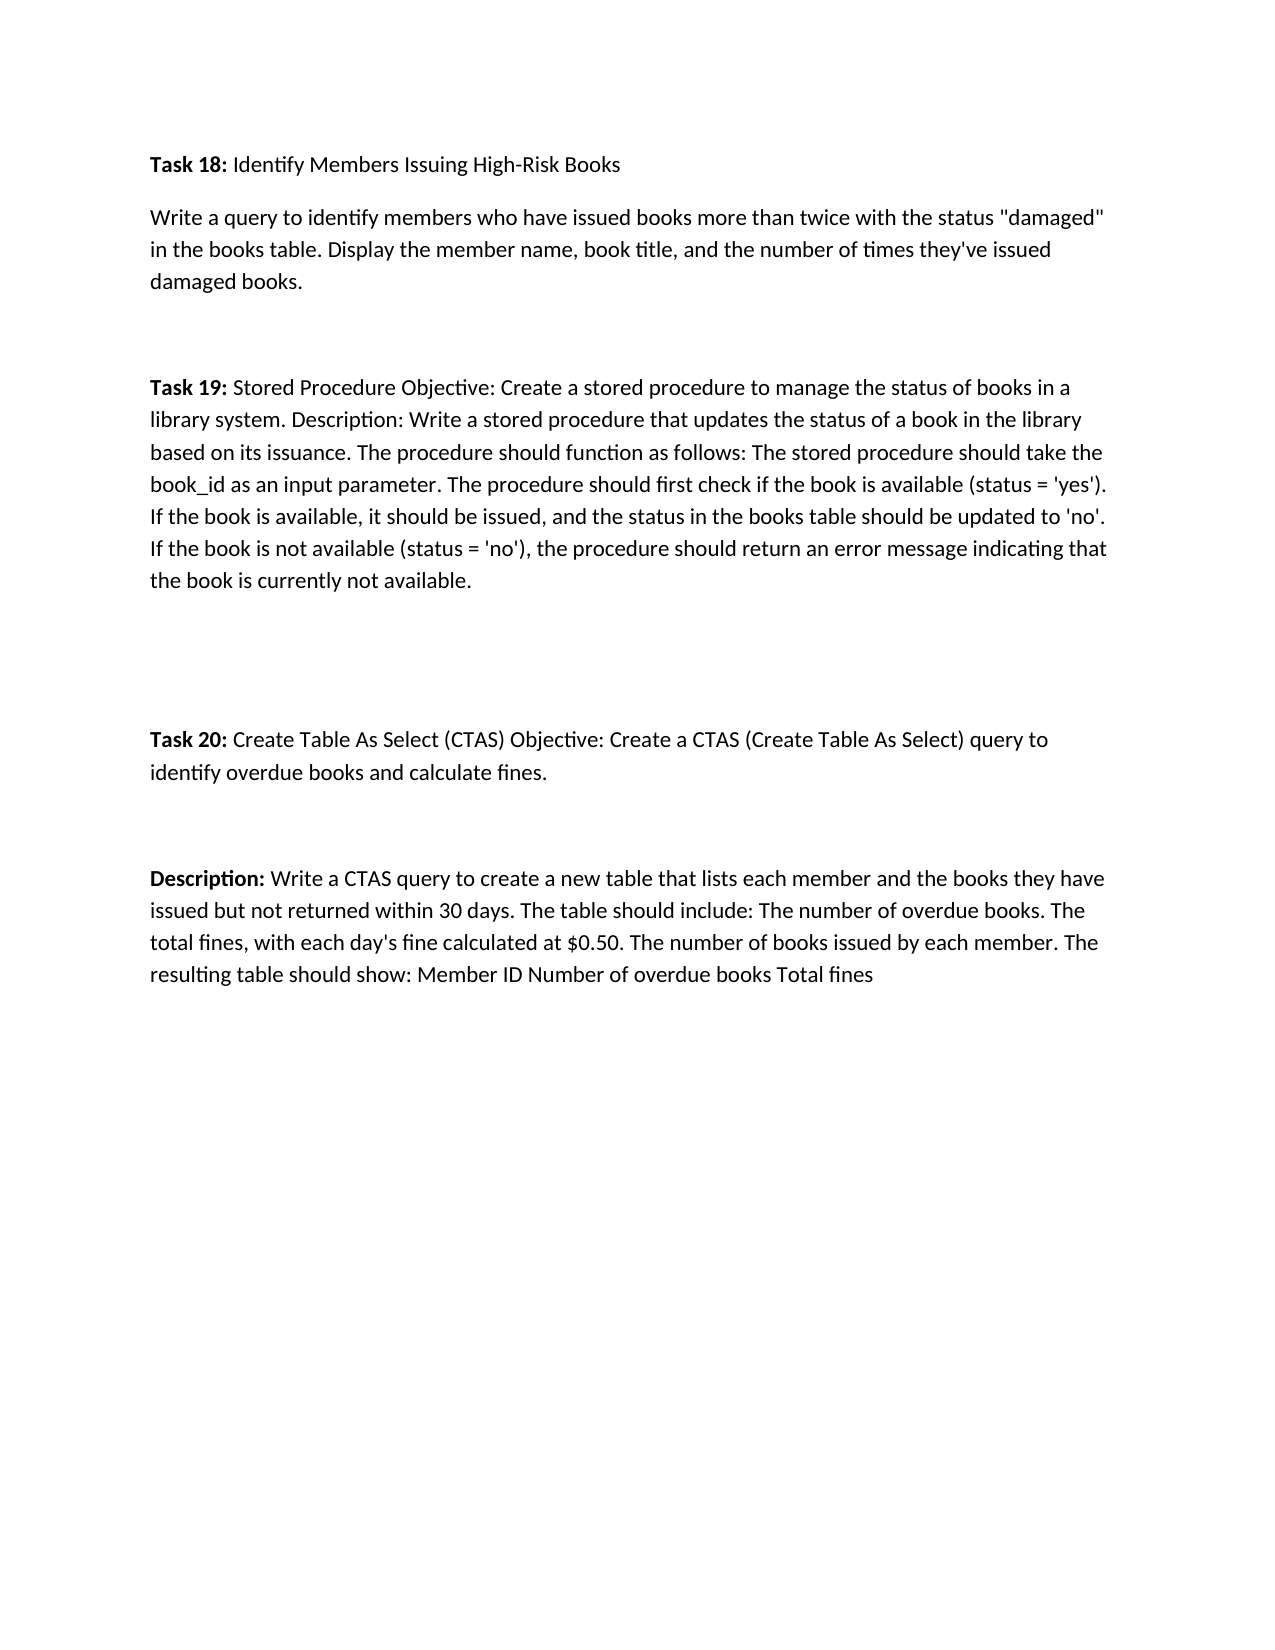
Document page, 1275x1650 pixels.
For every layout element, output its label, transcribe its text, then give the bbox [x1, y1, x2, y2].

text Task 20: Create Table As Select (CTAS) Objective: Create a CTAS (Create Table As Select) query to identify overdue books and calculate fines. [150, 726, 1125, 786]
text Description: Write a CTAS query to create a new table that lists each member and the books they have issued but not returned within 30 days. The table should include: The number of overdue books. The total fines, with each day's fine calculated at $0.50. The number of books issued by each member. The resulting table should show: Member ID Number of overdue books Total fines [150, 864, 1125, 988]
text Task 19: Stored Procedure Objective: Create a stored procedure to manage the status of books in a library system. Description: Write a stored procedure that updates the status of a book in the library based on its issuance. The procedure should function as follows: The stored procedure should take the book_id as an input parameter. The procedure should first check if the book is available (status = 'yes'). If the book is available, it should be issued, and the status in the books table should be updated to 'no'. If the book is not available (status = 'no'), the procedure should return an error message indicating that the book is currently not available. [150, 373, 1125, 594]
text Task 18: Identify Members Issuing High-Risk Books [150, 150, 1125, 178]
text Write a query to identify members who have issued books more than twice with the status "damaged" in the books table. Display the member name, book title, and the number of times they've issued damaged books. [150, 203, 1125, 295]
